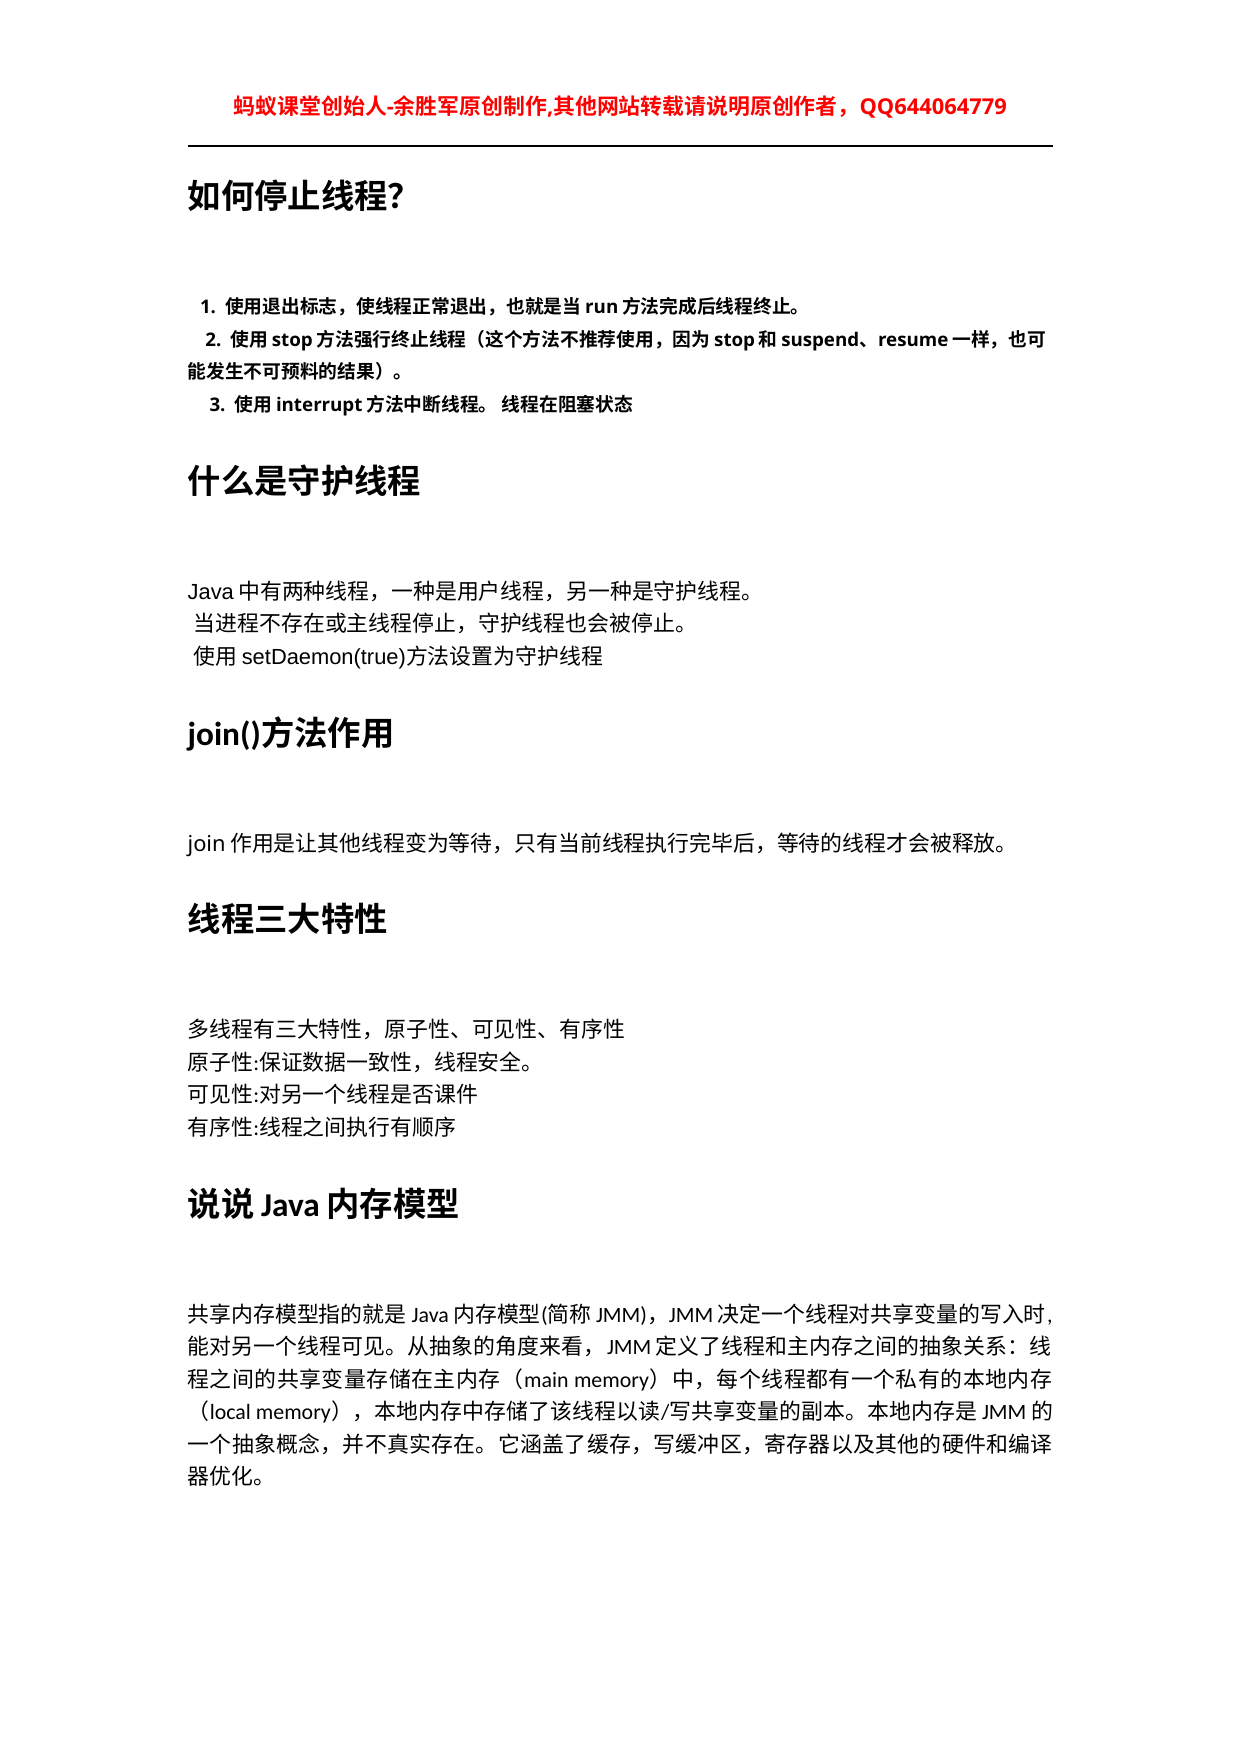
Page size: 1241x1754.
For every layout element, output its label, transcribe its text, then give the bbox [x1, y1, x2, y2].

text 1. 使用退出标志，使线程正常退出，也就是当run方法完成后线程终止。 [187, 289, 1053, 322]
subtitle 什么是守护线程 [187, 446, 1053, 511]
subtitle 线程三大特性 [187, 885, 1053, 950]
text 可见性:对另一个线程是否课件 [187, 1077, 1053, 1109]
text 使用setDaemon(true)方法设置为守护线程 [187, 638, 1053, 671]
subtitle 说说Java内存模型 [187, 1169, 1053, 1234]
text 3. 使用interrupt方法中断线程。 线程在阻塞状态 [187, 387, 1053, 419]
text 2. 使用stop方法强行终止线程（这个方法不推荐使用，因为stop和suspend、resume一样，也可能发生不可预料的结果）。 [187, 322, 1053, 387]
text join作用是让其他线程变为等待，只有当前线程执行完毕后，等待的线程才会被释放。 [187, 825, 1053, 858]
text 有序性:线程之间执行有顺序 [187, 1109, 1053, 1142]
subtitle join()方法作用 [187, 698, 1053, 763]
subtitle 如何停止线程？ [187, 162, 1053, 227]
text 当进程不存在或主线程停止，守护线程也会被停止。 [187, 606, 1053, 638]
text 多线程有三大特性，原子性、可见性、有序性 [187, 1012, 1053, 1044]
text 共享内存模型指的就是Java内存模型(简称JMM)，JMM决定一个线程对共享变量的写入时,能对另一个线程可见。从抽象的角度来看，JMM定义了线程和主内存之间的抽象关系：线程之间的共享变量存储在主内存（main memory）中，每个线程都有一个私有的本地内存（local memory），本地内存中存储了该线程以读/写共享变量的副本。本地内存是JMM的一个抽象概念，并不真实存在。它涵盖了缓存，写缓冲区，寄存器以及其他的硬件和编译器优化。 [187, 1296, 1053, 1491]
text 原子性:保证数据一致性，线程安全。 [187, 1044, 1053, 1077]
text Java中有两种线程，一种是用户线程，另一种是守护线程。 [187, 573, 1053, 606]
